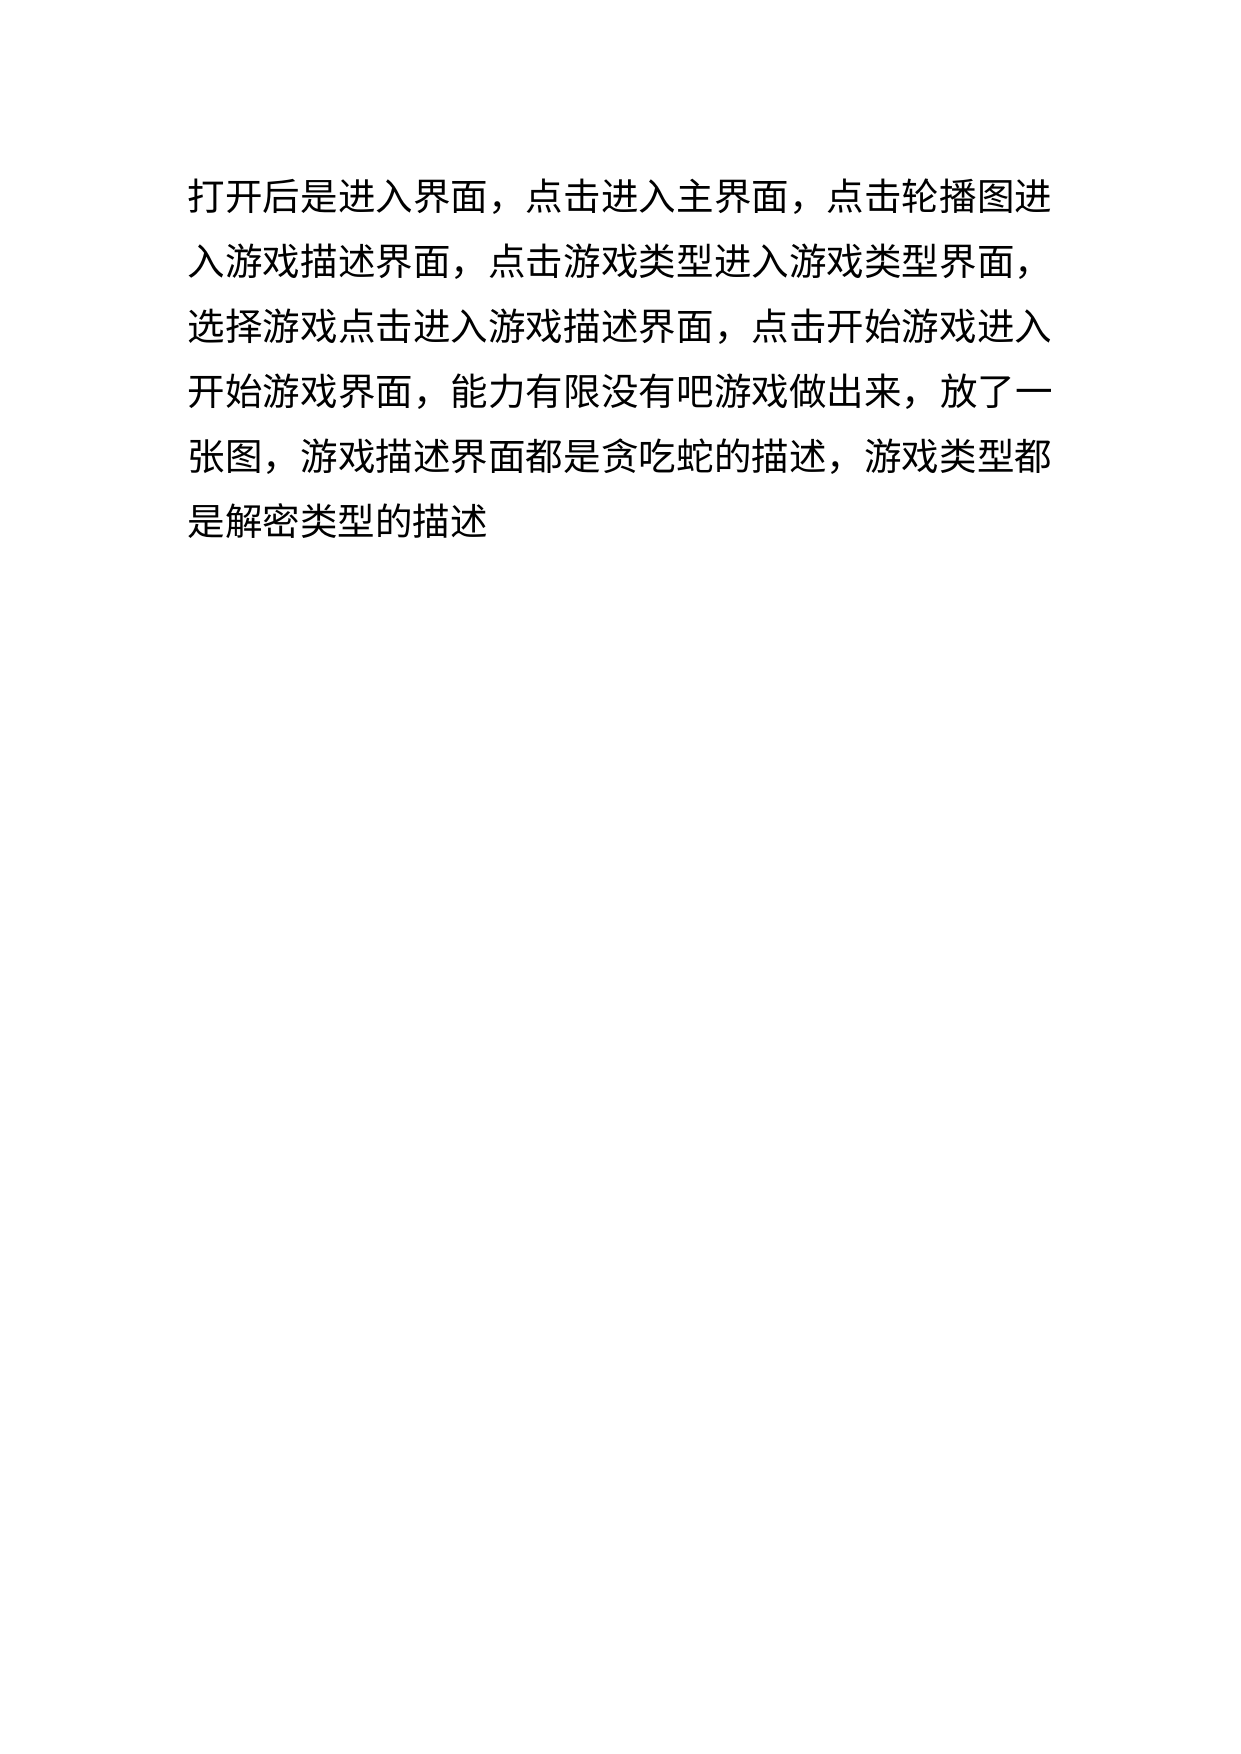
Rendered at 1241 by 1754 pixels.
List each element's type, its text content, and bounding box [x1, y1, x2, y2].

text 打开后是进入界面，点击进入主界面，点击轮播图进入游戏描述界面，点击游戏类型进入游戏类型界面，选择游戏点击进入游戏描述界面，点击开始游戏进入开始游戏界面，能力有限没有吧游戏做出来，放了一张图，游戏描述界面都是贪吃蛇的描述，游戏类型都是解密类型的描述 [187, 162, 1053, 552]
